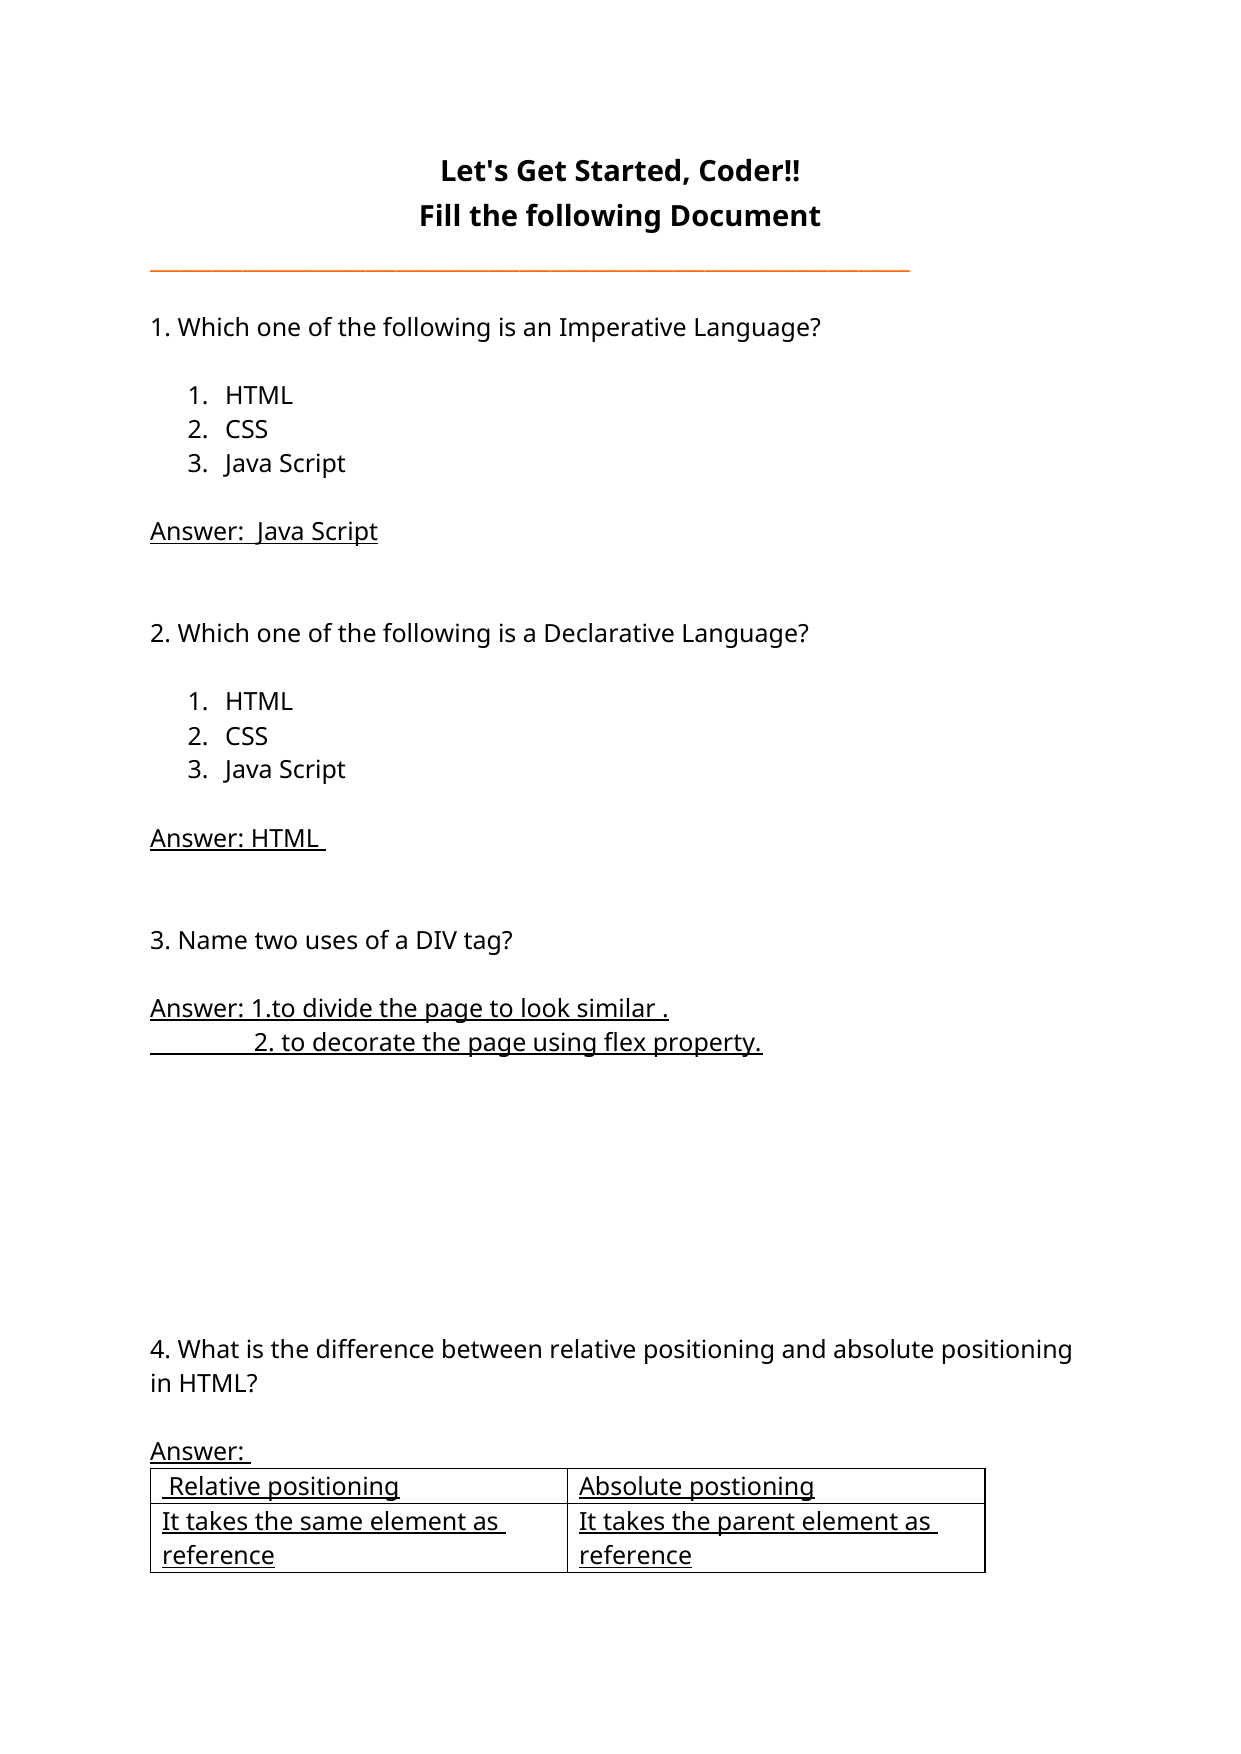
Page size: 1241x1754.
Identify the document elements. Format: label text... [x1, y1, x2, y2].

text Let's Get Started, Coder!! [150, 150, 1090, 190]
list CSS [187, 718, 1090, 752]
table_header Absolute postioning [568, 1469, 984, 1503]
text Answer: [150, 1433, 1090, 1467]
list Java Script [187, 446, 1090, 480]
text 1. Which one of the following is an Imperative Language? [150, 309, 1090, 343]
text __________________________________________________________________________ [150, 241, 1090, 275]
table_header Relative positioning [151, 1469, 567, 1503]
text Fill the following Document [150, 196, 1090, 235]
table_cell It takes the same element as reference [151, 1504, 567, 1572]
list Java Script [187, 752, 1090, 786]
text Answer: 1.to divide the page to look similar . [150, 991, 1090, 1025]
text Answer: Java Script [150, 514, 1090, 548]
list HTML [187, 377, 1090, 412]
table_cell It takes the parent element as reference [568, 1504, 984, 1572]
text 3. Name two uses of a DIV tag? [150, 922, 1090, 957]
text 2. Which one of the following is a Declarative Language? [150, 616, 1090, 650]
text 2. to decorate the page using flex property. [150, 1025, 1090, 1059]
list CSS [187, 412, 1090, 446]
text 4. What is the difference between relative positioning and absolute positioning in HTML? [150, 1331, 1090, 1399]
text Answer: HTML [150, 820, 1090, 854]
list HTML [187, 684, 1090, 718]
